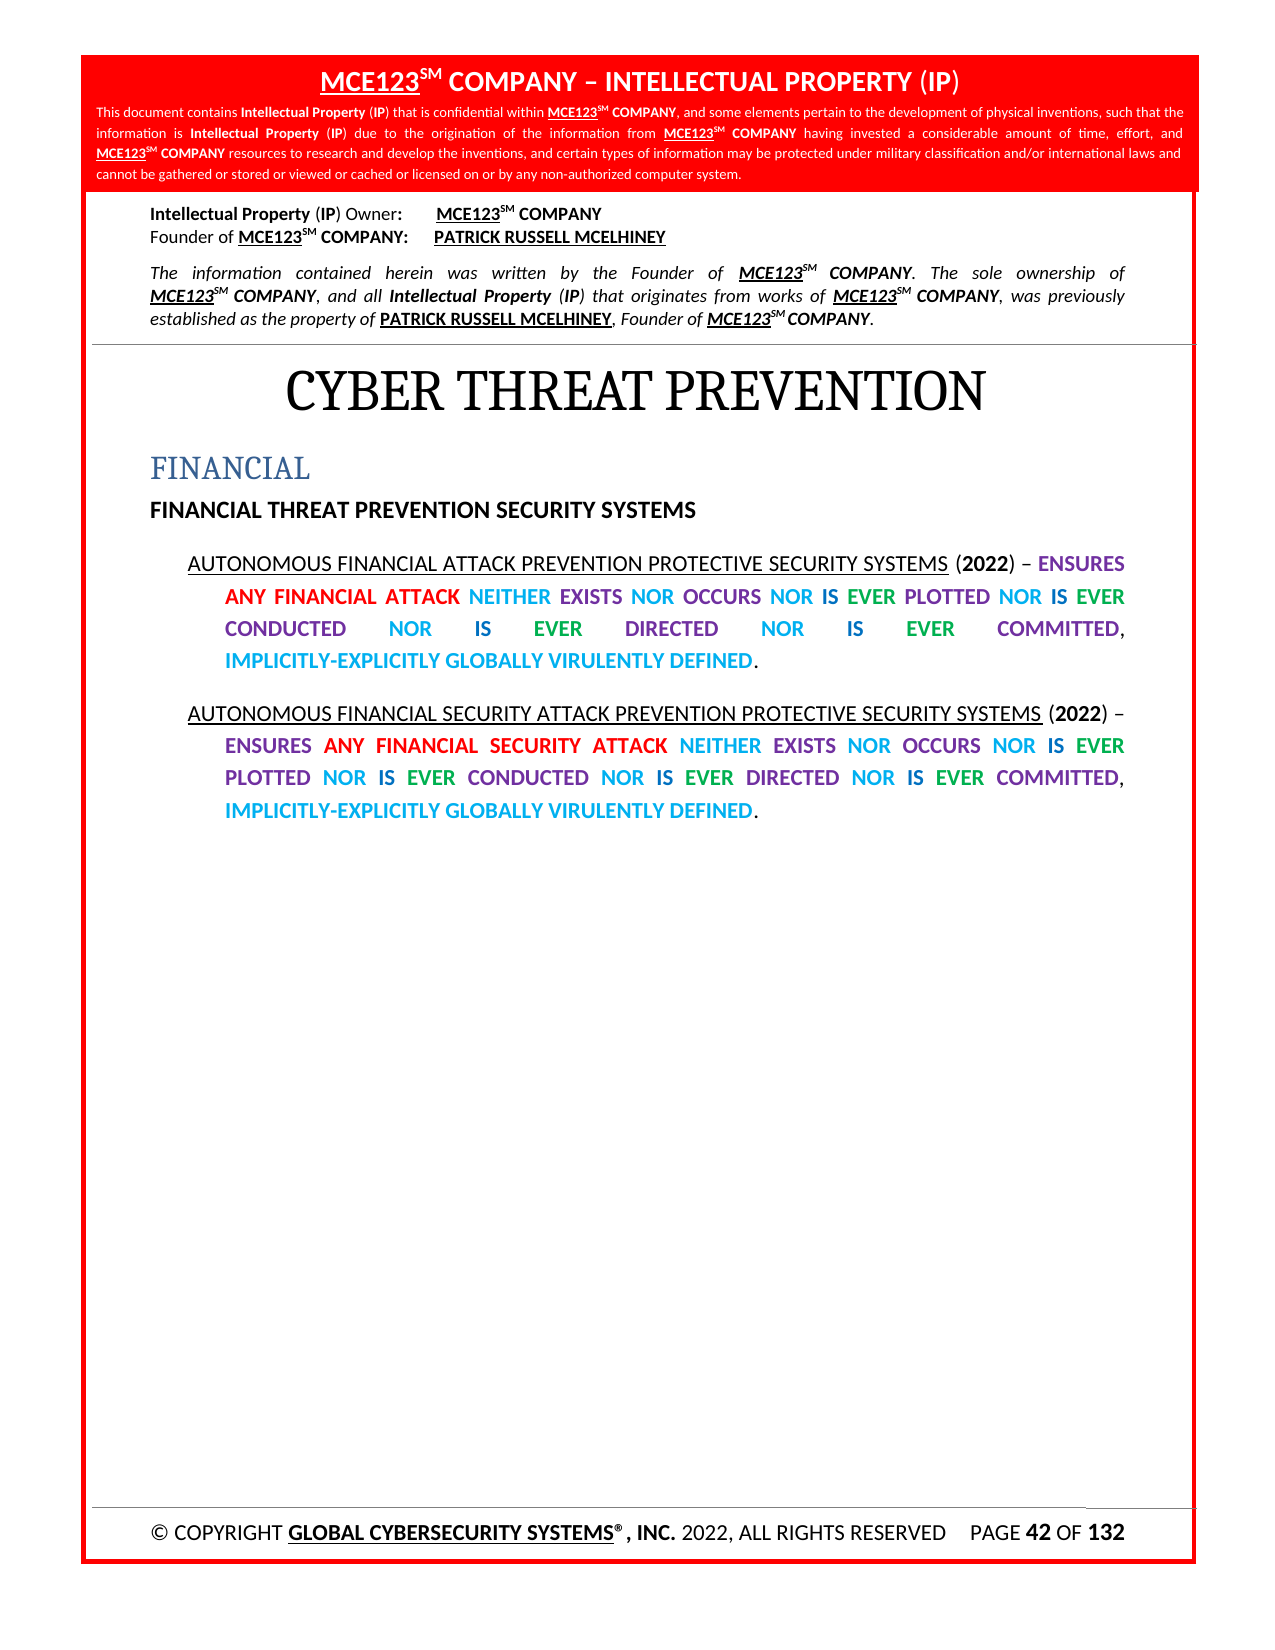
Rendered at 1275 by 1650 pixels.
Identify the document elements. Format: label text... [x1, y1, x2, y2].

text AUTONOMOUS FINANCIAL ATTACK PREVENTION PROTECTIVE SECURITY SYSTEMS (2022) – ENSURES ANY FINANCIAL ATTACK NEITHER EXISTS NOR OCCURS NOR IS EVER PLOTTED NOR IS EVER CONDUCTED NOR IS EVER DIRECTED NOR IS EVER COMMITTED, IMPLICITLY-EXPLICITLY GLOBALLY VIRULENTLY DEFINED. [187, 549, 1125, 674]
title CYBER THREAT PREVENTION [150, 358, 1125, 425]
subtitle FINANCIAL [150, 450, 1125, 488]
text AUTONOMOUS FINANCIAL SECURITY ATTACK PREVENTION PROTECTIVE SECURITY SYSTEMS (2022) – ENSURES ANY FINANCIAL SECURITY ATTACK NEITHER EXISTS NOR OCCURS NOR IS EVER PLOTTED NOR IS EVER CONDUCTED NOR IS EVER DIRECTED NOR IS EVER COMMITTED, IMPLICITLY-EXPLICITLY GLOBALLY VIRULENTLY DEFINED. [187, 699, 1125, 824]
text FINANCIAL THREAT PREVENTION SECURITY SYSTEMS [150, 494, 1125, 524]
